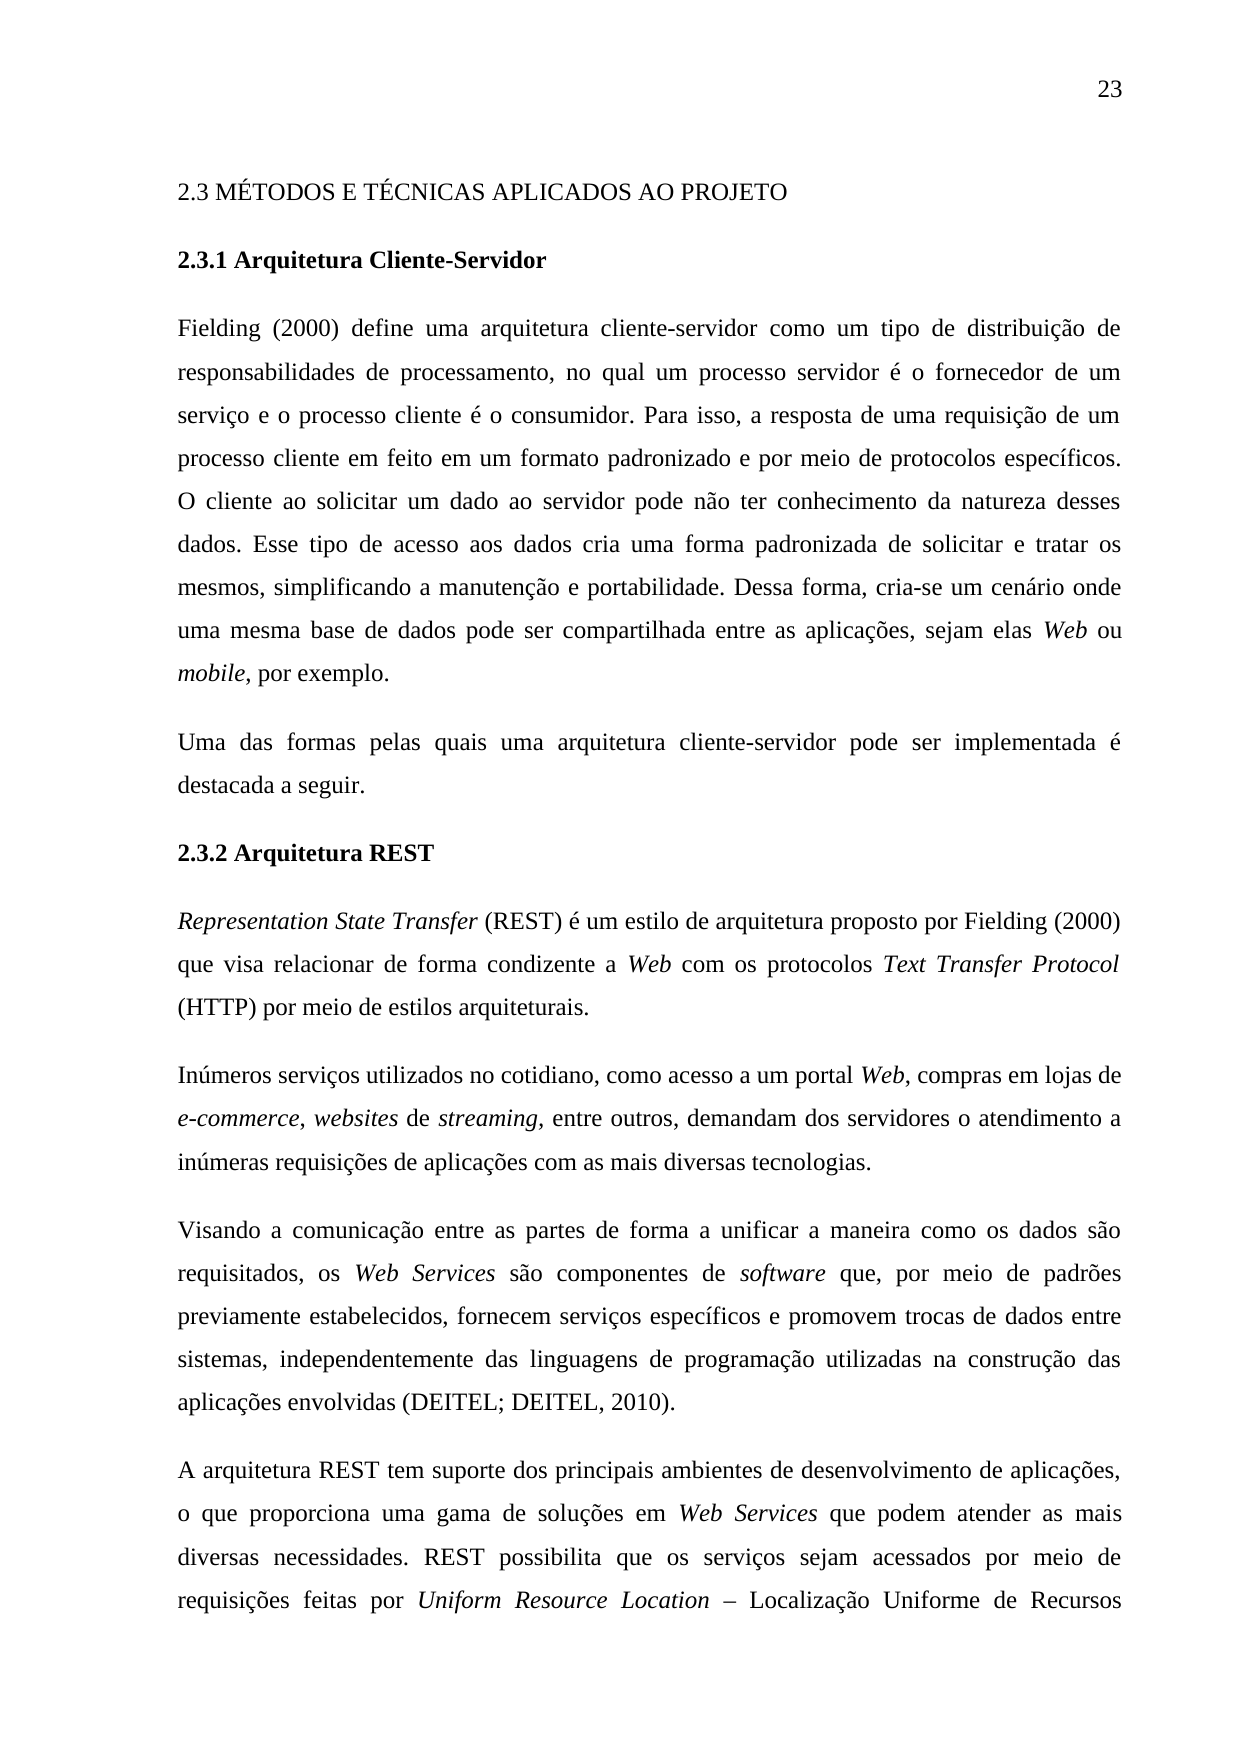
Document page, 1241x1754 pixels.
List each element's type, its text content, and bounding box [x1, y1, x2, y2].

text Representation State Transfer (REST) é um estilo de arquitetura proposto por Fielding (2000) que visa relacionar de forma condizente a Web com os protocolos Text Transfer Protocol (HTTP) por meio de estilos arquiteturais. [177, 906, 1122, 1021]
text Inúmeros serviços utilizados no cotidiano, como acesso a um portal Web, compras em lojas de e-commerce, websites de streaming, entre outros, demandam dos servidores o atendimento a inúmeras requisições de aplicações com as mais diversas tecnologias. [177, 1060, 1122, 1175]
subtitle 2.3.2 Arquitetura REST [177, 838, 1122, 867]
subtitle 2.3 métodos e técnicas aplicados ao projeto [177, 177, 1122, 206]
text Fielding (2000) define uma arquitetura cliente-servidor como um tipo de distribuição de responsabilidades de processamento, no qual um processo servidor é o fornecedor de um serviço e o processo cliente é o consumidor. Para isso, a resposta de uma requisição de um processo cliente em feito em um formato padronizado e por meio de protocolos específicos. O cliente ao solicitar um dado ao servidor pode não ter conhecimento da natureza desses dados. Esse tipo de acesso aos dados cria uma forma padronizada de solicitar e tratar os mesmos, simplificando a manutenção e portabilidade. Dessa forma, cria-se um cenário onde uma mesma base de dados pode ser compartilhada entre as aplicações, sejam elas Web ou mobile, por exemplo. [177, 313, 1122, 687]
subtitle 2.3.1 Arquitetura Cliente-Servidor [177, 245, 1122, 274]
text Visando a comunicação entre as partes de forma a unificar a maneira como os dados são requisitados, os Web Services são componentes de software que, por meio de padrões previamente estabelecidos, fornecem serviços específicos e promovem trocas de dados entre sistemas, independentemente das linguagens de programação utilizadas na construção das aplicações envolvidas (DEITEL; DEITEL, 2010). [177, 1215, 1122, 1416]
text Uma das formas pelas quais uma arquitetura cliente-servidor pode ser implementada é destacada a seguir. [177, 727, 1122, 798]
